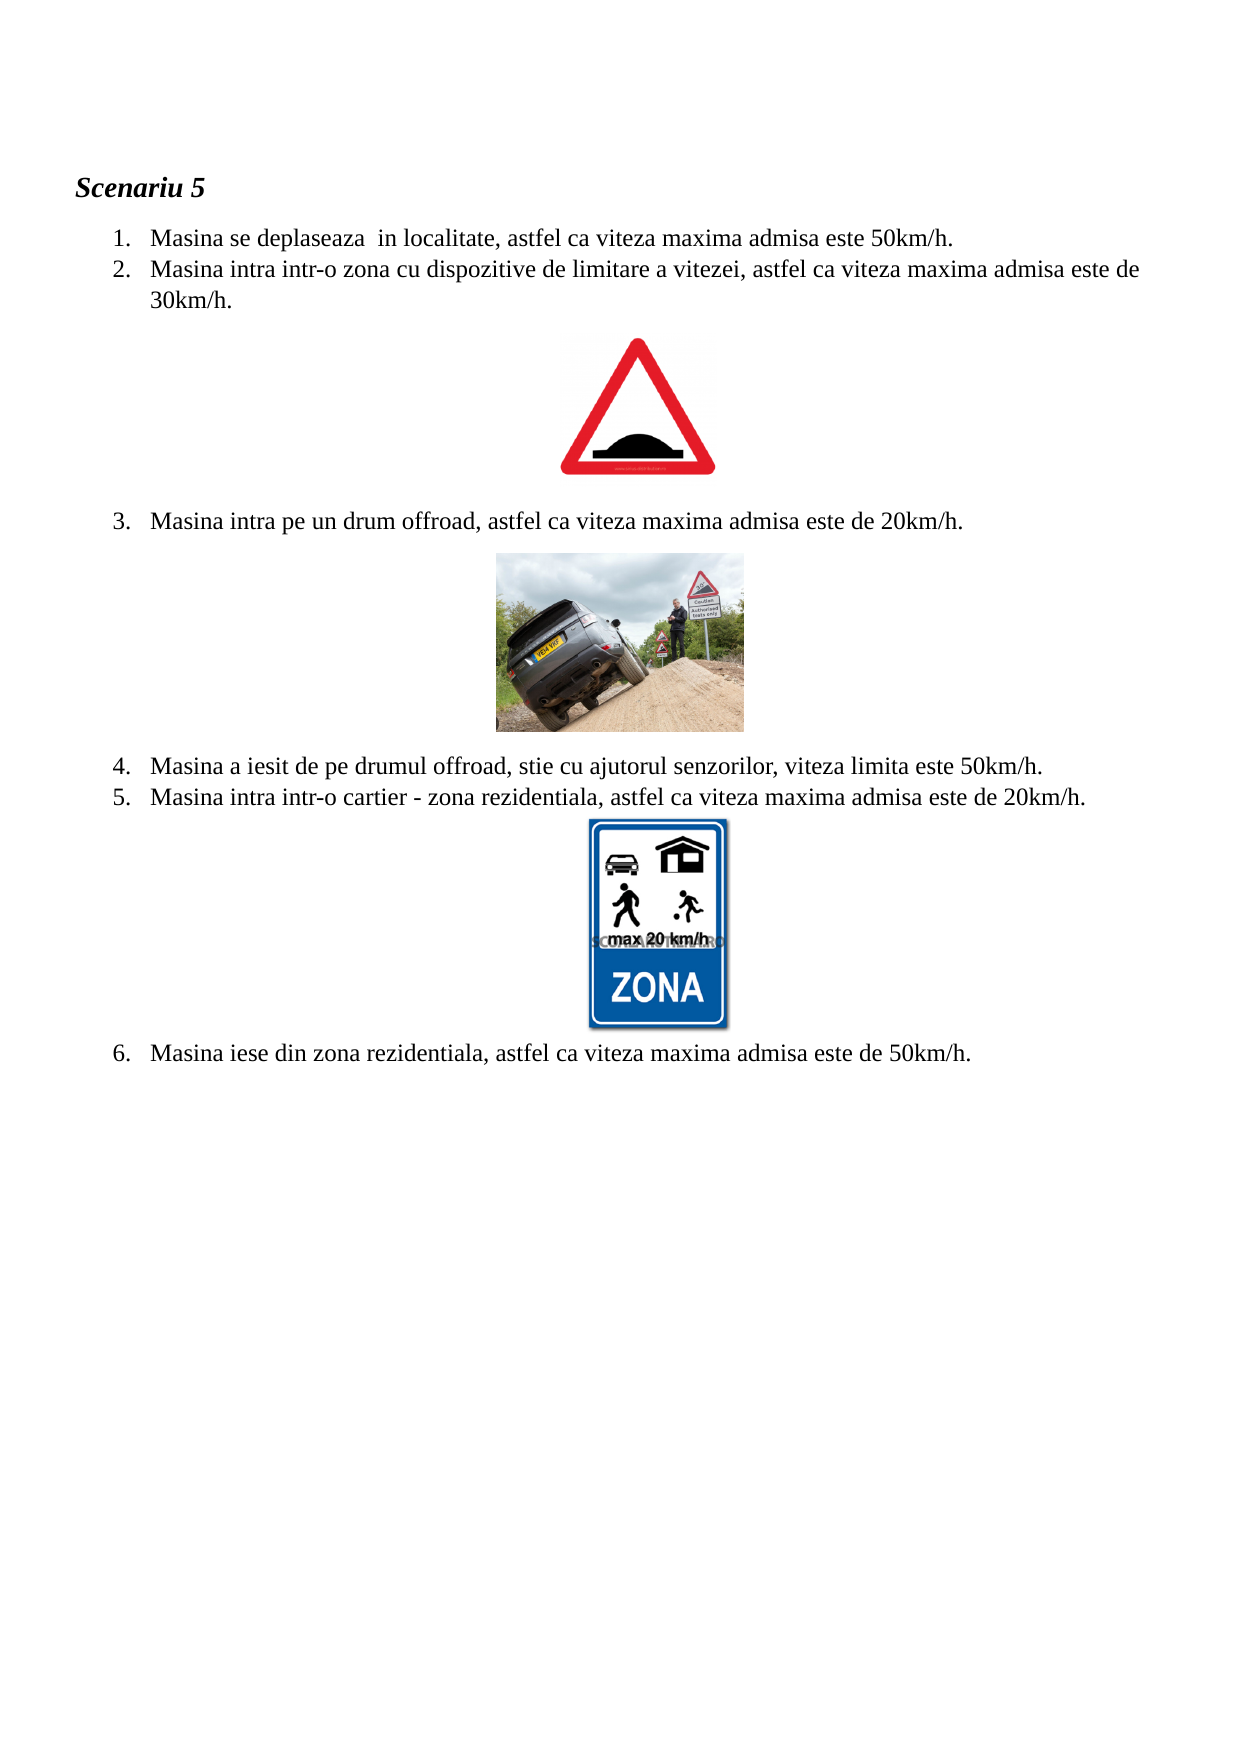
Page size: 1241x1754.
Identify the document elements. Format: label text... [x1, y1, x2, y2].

list Masina se deplaseaza in localitate, astfel ca viteza maxima admisa este 50km/h. [112, 223, 1165, 252]
list Masina intra intr-o zona cu dispozitive de limitare a vitezei, astfel ca viteza maxima admisa este de 30km/h. [112, 254, 1165, 314]
picture [584, 812, 732, 1036]
list Masina intra intr-o cartier - zona rezidentiala, astfel ca viteza maxima admisa este de 20km/h. [112, 782, 1165, 811]
list Masina intra pe un drum offroad, astfel ca viteza maxima admisa este de 20km/h. [112, 506, 1165, 535]
picture [496, 553, 744, 732]
list Masina iese din zona rezidentiala, astfel ca viteza maxima admisa este de 50km/h. [112, 1038, 1165, 1067]
text Scenariu 5 [75, 170, 1165, 204]
list Masina a iesit de pe drumul offroad, stie cu ajutorul senzorilor, viteza limita este 50km/h. [112, 751, 1165, 779]
picture [560, 333, 718, 487]
